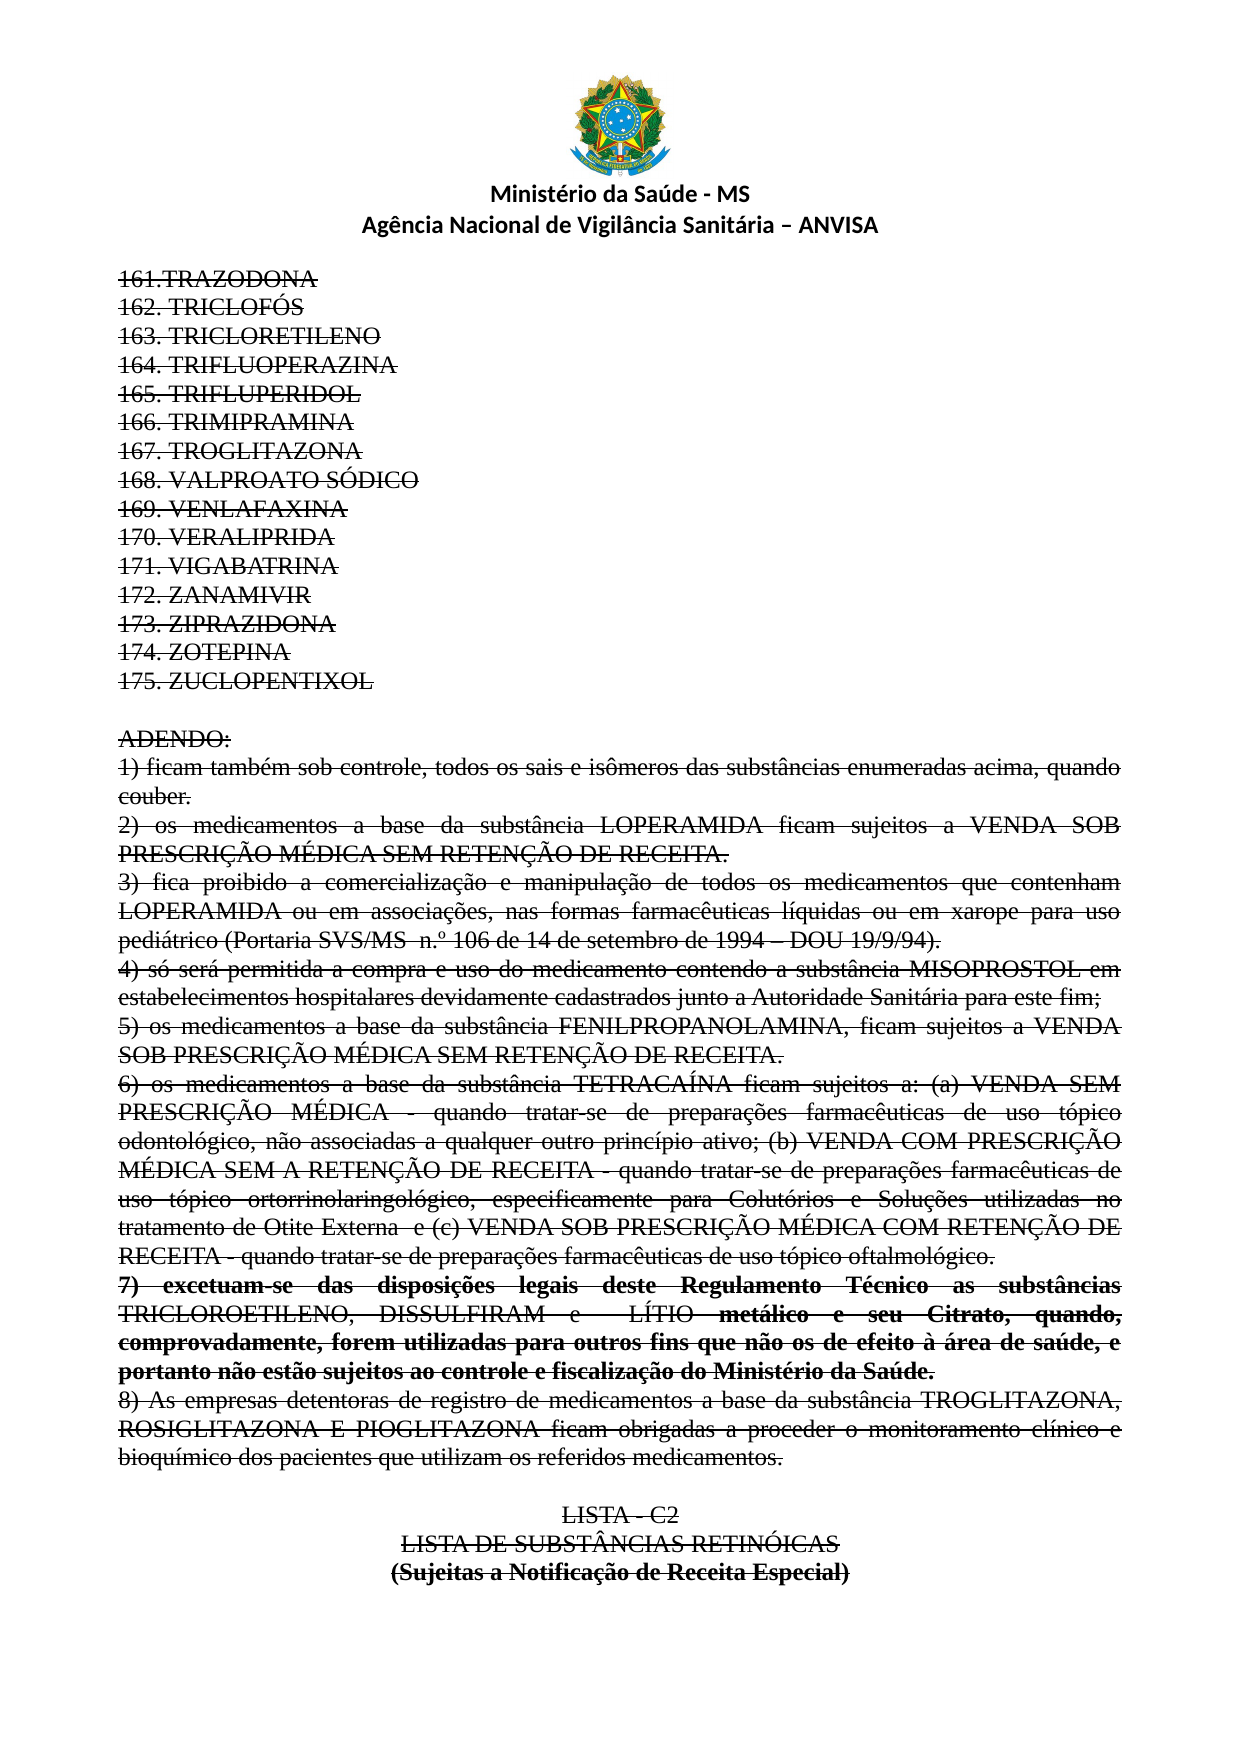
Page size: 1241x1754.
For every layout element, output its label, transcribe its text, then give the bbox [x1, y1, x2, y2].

text 165. TRIFLUPERIDOL [118, 379, 1122, 407]
text 3) fica proibido a comercialização e manipulação de todos os medicamentos que contenham LOPERAMIDA ou em associações, nas formas farmacêuticas líquidas ou em xarope para uso pediátrico (Portaria SVS/MS n.º 106 de 14 de setembro de 1994 – DOU 19/9/94). [118, 867, 1122, 954]
text 8) As empresas detentoras de registro de medicamentos a base da substância TROGLITAZONA, ROSIGLITAZONA E PIOGLITAZONA ficam obrigadas a proceder o monitoramento clínico e bioquímico dos pacientes que utilizam os referidos medicamentos. [118, 1402, 1122, 1429]
text 174. ZOTEPINA [118, 637, 1122, 666]
text 167. TROGLITAZONA [118, 436, 1122, 465]
text 8) As empresas detentoras de registro de medicamentos a base da substância TROGLITAZONA, ROSIGLITAZONA E PIOGLITAZONA ficam obrigadas a proceder o monitoramento clínico e bioquímico dos pacientes que utilizam os referidos medicamentos. [118, 1431, 1122, 1471]
text 8) As empresas detentoras de registro de medicamentos a base da substância TROGLITAZONA, ROSIGLITAZONA E PIOGLITAZONA ficam obrigadas a proceder o monitoramento clínico e bioquímico dos pacientes que utilizam os referidos medicamentos. [118, 1385, 1122, 1401]
subtitle LISTA DE SUBSTÂNCIAS RETINÓICAS [118, 1529, 1122, 1557]
text 1) ficam também sob controle, todos os sais e isômeros das substâncias enumeradas acima, quando couber. [118, 752, 1122, 810]
text 172. ZANAMIVIR [118, 580, 1122, 609]
subtitle LISTA - C2 [118, 1500, 1122, 1529]
text 170. VERALIPRIDA [118, 522, 1122, 551]
text 7) excetuam-se das disposições legais deste Regulamento Técnico as substâncias TRICLOROETILENO, DISSULFIRAM e LÍTIO metálico e seu Citrato, quando, comprovadamente, forem utilizadas para outros fins que não os de efeito à área de saúde, e portanto não estão sujeitos ao controle e fiscalização do Ministério da Saúde. [118, 1287, 1122, 1314]
text 161.TRAZODONA [118, 264, 1122, 292]
text 5) os medicamentos a base da substância FENILPROPANOLAMINA, ficam sujeitos a VENDA SOB PRESCRIÇÃO MÉDICA SEM RETENÇÃO DE RECEITA. [118, 1011, 1122, 1027]
text 173. ZIPRAZIDONA [118, 609, 1122, 637]
text 164. TRIFLUOPERAZINA [118, 350, 1122, 379]
text (Sujeitas a Notificação de Receita Especial) [118, 1557, 1122, 1586]
text 163. TRICLORETILENO [118, 321, 1122, 350]
text 166. TRIMIPRAMINA [118, 407, 1122, 436]
text 6) os medicamentos a base da substância TETRACAÍNA ficam sujeitos a: (a) VENDA SEM PRESCRIÇÃO MÉDICA - quando tratar-se de preparações farmacêuticas de uso tópico odontológico, não associadas a qualquer outro princípio ativo; (b) VENDA COM PRESCRIÇÃO MÉDICA SEM A RETENÇÃO DE RECEITA - quando tratar-se de preparações farmacêuticas de uso tópico ortorrinolaringológico, especificamente para Colutórios e Soluções utilizadas no tratamento de Otite Externa e (c) VENDA SOB PRESCRIÇÃO MÉDICA COM RETENÇÃO DE RECEITA - quando tratar-se de preparações farmacêuticas de uso tópico oftalmológico. [118, 1229, 1122, 1270]
text ADENDO: [118, 724, 1122, 752]
text 175. ZUCLOPENTIXOL [118, 666, 1122, 695]
text 171. VIGABATRINA [118, 551, 1122, 580]
text 7) excetuam-se das disposições legais deste Regulamento Técnico as substâncias TRICLOROETILENO, DISSULFIRAM e LÍTIO metálico e seu Citrato, quando, comprovadamente, forem utilizadas para outros fins que não os de efeito à área de saúde, e portanto não estão sujeitos ao controle e fiscalização do Ministério da Saúde. [118, 1316, 1122, 1385]
text 168. VALPROATO SÓDICO [118, 465, 1122, 494]
text 5) os medicamentos a base da substância FENILPROPANOLAMINA, ficam sujeitos a VENDA SOB PRESCRIÇÃO MÉDICA SEM RETENÇÃO DE RECEITA. [118, 1028, 1122, 1069]
text 4) só será permitida a compra e uso do medicamento contendo a substância MISOPROSTOL em estabelecimentos hospitalares devidamente cadastrados junto a Autoridade Sanitária para este fim; [118, 954, 1122, 1011]
text 6) os medicamentos a base da substância TETRACAÍNA ficam sujeitos a: (a) VENDA SEM PRESCRIÇÃO MÉDICA - quando tratar-se de preparações farmacêuticas de uso tópico odontológico, não associadas a qualquer outro princípio ativo; (b) VENDA COM PRESCRIÇÃO MÉDICA SEM A RETENÇÃO DE RECEITA - quando tratar-se de preparações farmacêuticas de uso tópico ortorrinolaringológico, especificamente para Colutórios e Soluções utilizadas no tratamento de Otite Externa e (c) VENDA SOB PRESCRIÇÃO MÉDICA COM RETENÇÃO DE RECEITA - quando tratar-se de preparações farmacêuticas de uso tópico oftalmológico. [118, 1069, 1122, 1113]
picture [566, 72, 674, 179]
text 2) os medicamentos a base da substância LOPERAMIDA ficam sujeitos a VENDA SOB PRESCRIÇÃO MÉDICA SEM RETENÇÃO DE RECEITA. [118, 810, 1122, 867]
text 169. VENLAFAXINA [118, 494, 1122, 522]
text 162. TRICLOFÓS [118, 292, 1122, 321]
